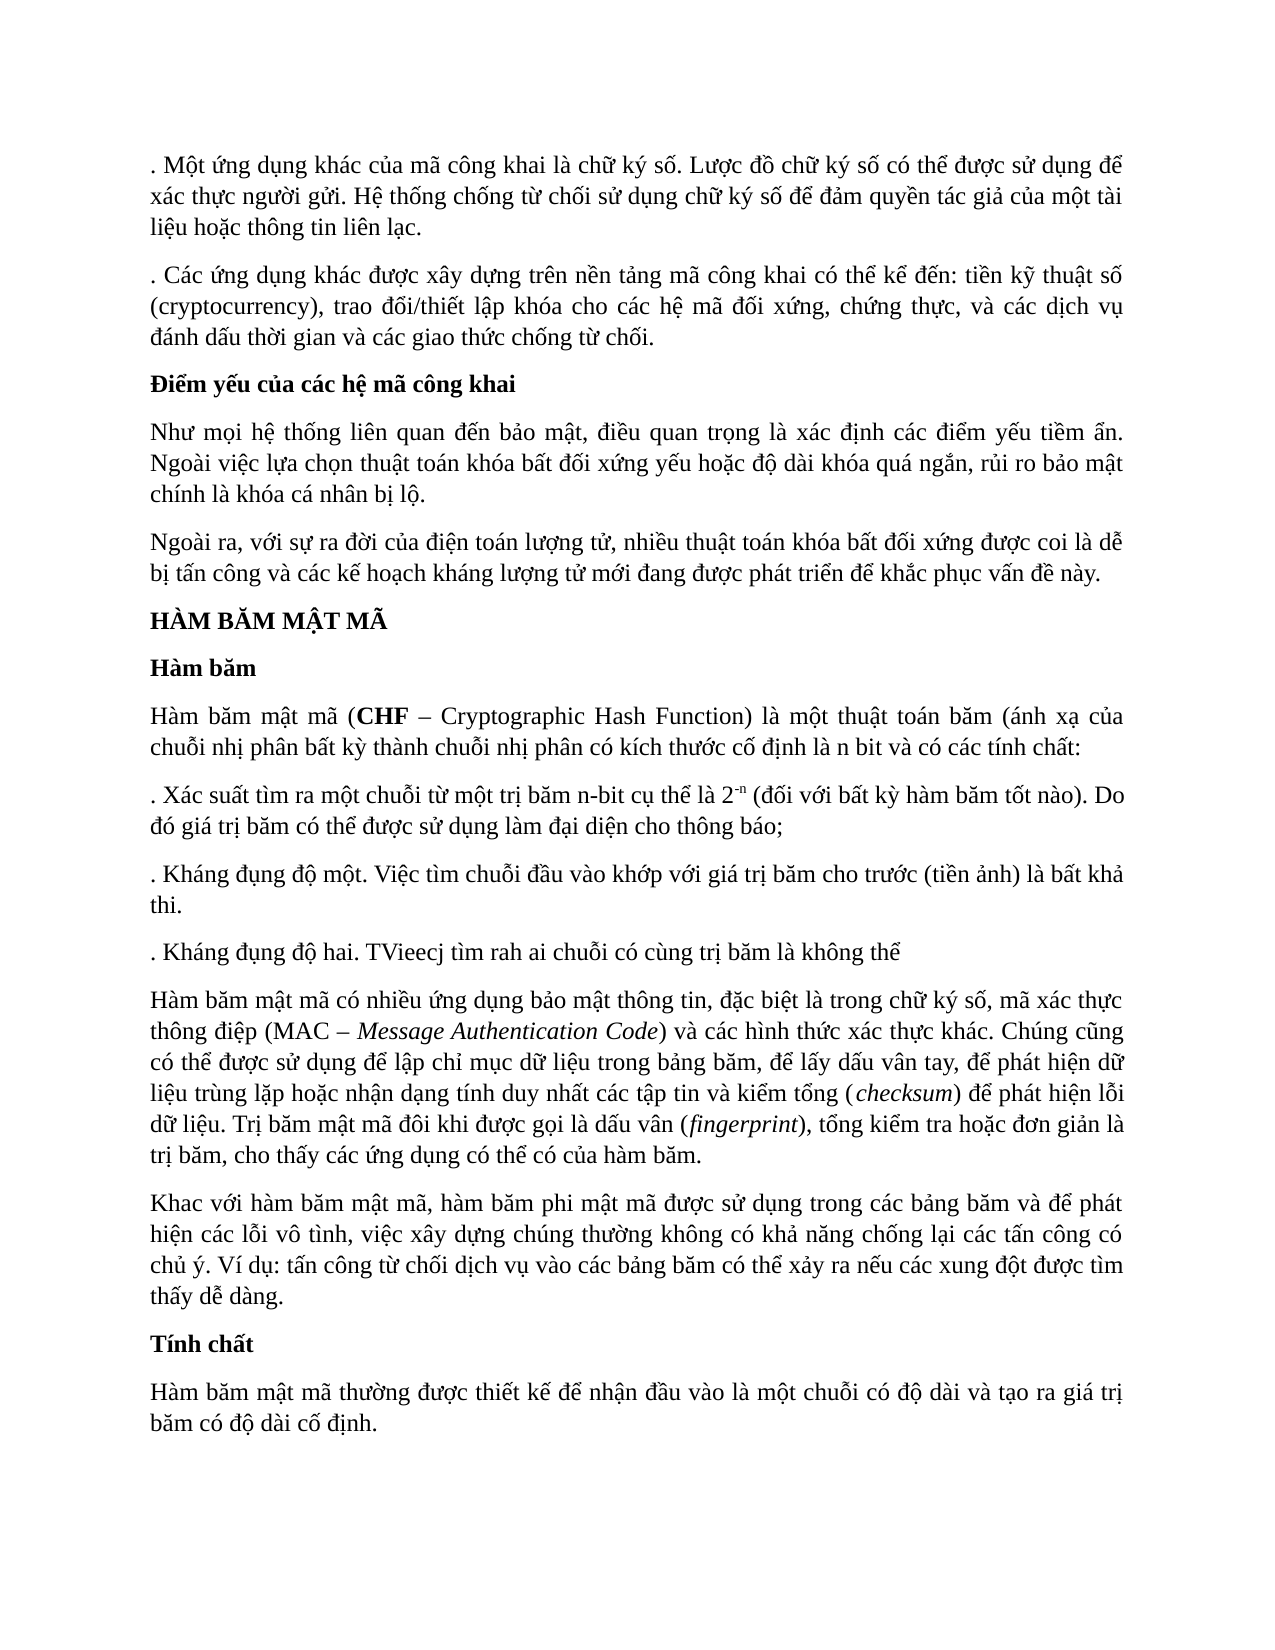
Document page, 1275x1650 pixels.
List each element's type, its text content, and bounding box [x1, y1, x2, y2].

text Ngoài ra, với sự ra đời của điện toán lượng tử, nhiều thuật toán khóa bất đối xứng được coi là dễ bị tấn công và các kế hoạch kháng lượng tử mới đang được phát triển để khắc phục vấn đề này. [150, 527, 1125, 587]
text . Kháng đụng độ hai. TVieecj tìm rah ai chuỗi có cùng trị băm là không thể [150, 937, 1125, 966]
text Hàm băm mật mã có nhiều ứng dụng bảo mật thông tin, đặc biệt là trong chữ ký số, mã xác thực thông điệp (MAC – Message Authentication Code) và các hình thức xác thực khác. Chúng cũng có thể được sử dụng để lập chỉ mục dữ liệu trong bảng băm, để lấy dấu vân tay, để phát hiện dữ liệu trùng lặp hoặc nhận dạng tính duy nhất các tập tin và kiểm tổng (checksum) để phát hiện lỗi dữ liệu. Trị băm mật mã đôi khi được gọi là dấu vân (fingerprint), tổng kiểm tra hoặc đơn giản là trị băm, cho thấy các ứng dụng có thể có của hàm băm. [150, 985, 1125, 1169]
text Hàm băm mật mã (CHF – Cryptographic Hash Function) là một thuật toán băm (ánh xạ của chuỗi nhị phân bất kỳ thành chuỗi nhị phân có kích thước cố định là n bit và có các tính chất: [150, 701, 1125, 761]
text Điểm yếu của các hệ mã công khai [150, 369, 1125, 398]
text . Một ứng dụng khác của mã công khai là chữ ký số. Lược đồ chữ ký số có thể được sử dụng để xác thực người gửi. Hệ thống chống từ chối sử dụng chữ ký số để đảm quyền tác giả của một tài liệu hoặc thông tin liên lạc. [150, 150, 1125, 241]
text . Kháng đụng độ một. Việc tìm chuỗi đầu vào khớp với giá trị băm cho trước (tiền ảnh) là bất khả thi. [150, 859, 1125, 918]
text Tính chất [150, 1329, 1125, 1358]
text HÀM BĂM MẬT MÃ [150, 606, 1125, 634]
text Hàm băm mật mã thường được thiết kế để nhận đầu vào là một chuỗi có độ dài và tạo ra giá trị băm có độ dài cố định. [150, 1377, 1125, 1436]
text Hàm băm [150, 653, 1125, 682]
text . Xác suất tìm ra một chuỗi từ một trị băm n-bit cụ thể là 2-n (đối với bất kỳ hàm băm tốt nào). Do đó giá trị băm có thể được sử dụng làm đại diện cho thông báo; [150, 780, 1125, 840]
text Như mọi hệ thống liên quan đến bảo mật, điều quan trọng là xác định các điểm yếu tiềm ẩn. Ngoài việc lựa chọn thuật toán khóa bất đối xứng yếu hoặc độ dài khóa quá ngắn, rủi ro bảo mật chính là khóa cá nhân bị lộ. [150, 417, 1125, 508]
text . Các ứng dụng khác được xây dựng trên nền tảng mã công khai có thể kể đến: tiền kỹ thuật số (cryptocurrency), trao đổi/thiết lập khóa cho các hệ mã đối xứng, chứng thực, và các dịch vụ đánh dấu thời gian và các giao thức chống từ chối. [150, 260, 1125, 351]
text Khac với hàm băm mật mã, hàm băm phi mật mã được sử dụng trong các bảng băm và để phát hiện các lỗi vô tình, việc xây dựng chúng thường không có khả năng chống lại các tấn công có chủ ý. Ví dụ: tấn công từ chối dịch vụ vào các bảng băm có thể xảy ra nếu các xung đột được tìm thấy dễ dàng. [150, 1188, 1125, 1310]
